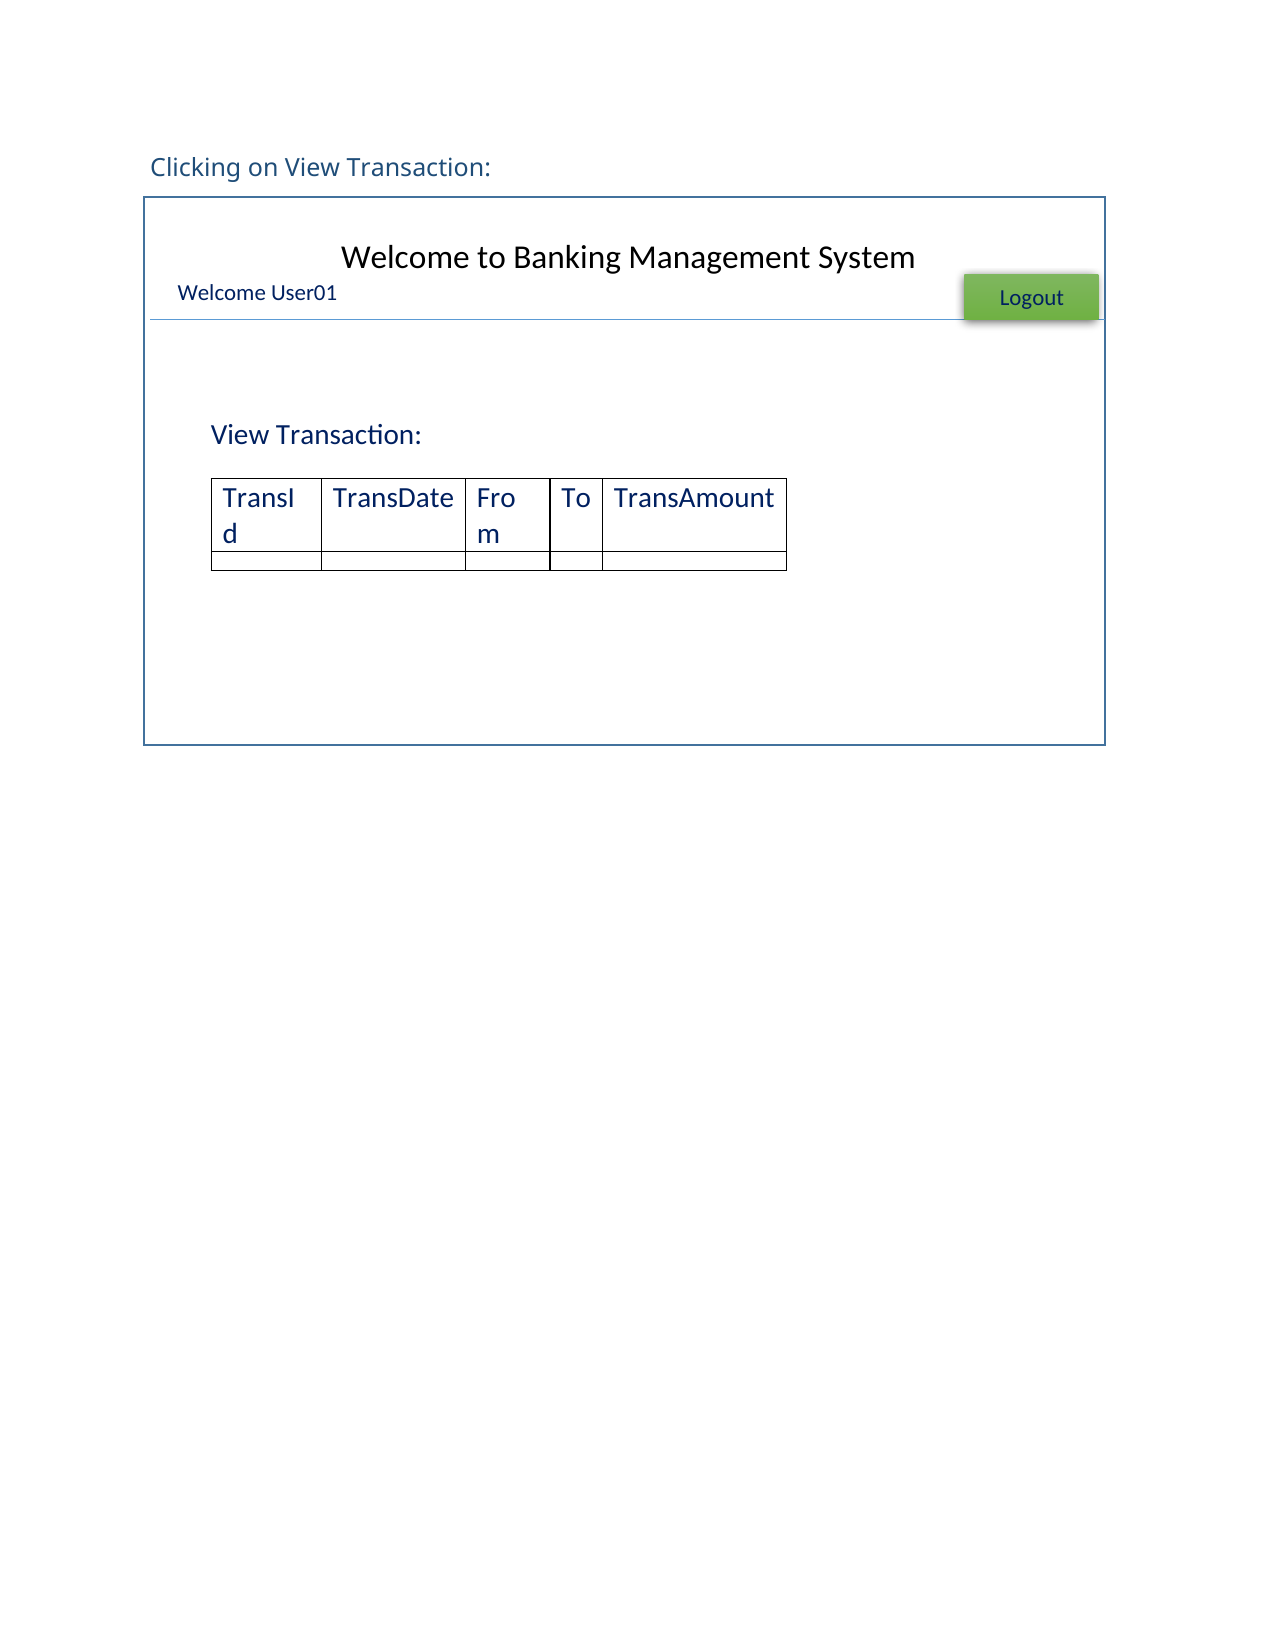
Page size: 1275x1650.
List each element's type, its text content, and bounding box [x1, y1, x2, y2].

subtitle Clicking on View Transaction: [150, 150, 1125, 184]
